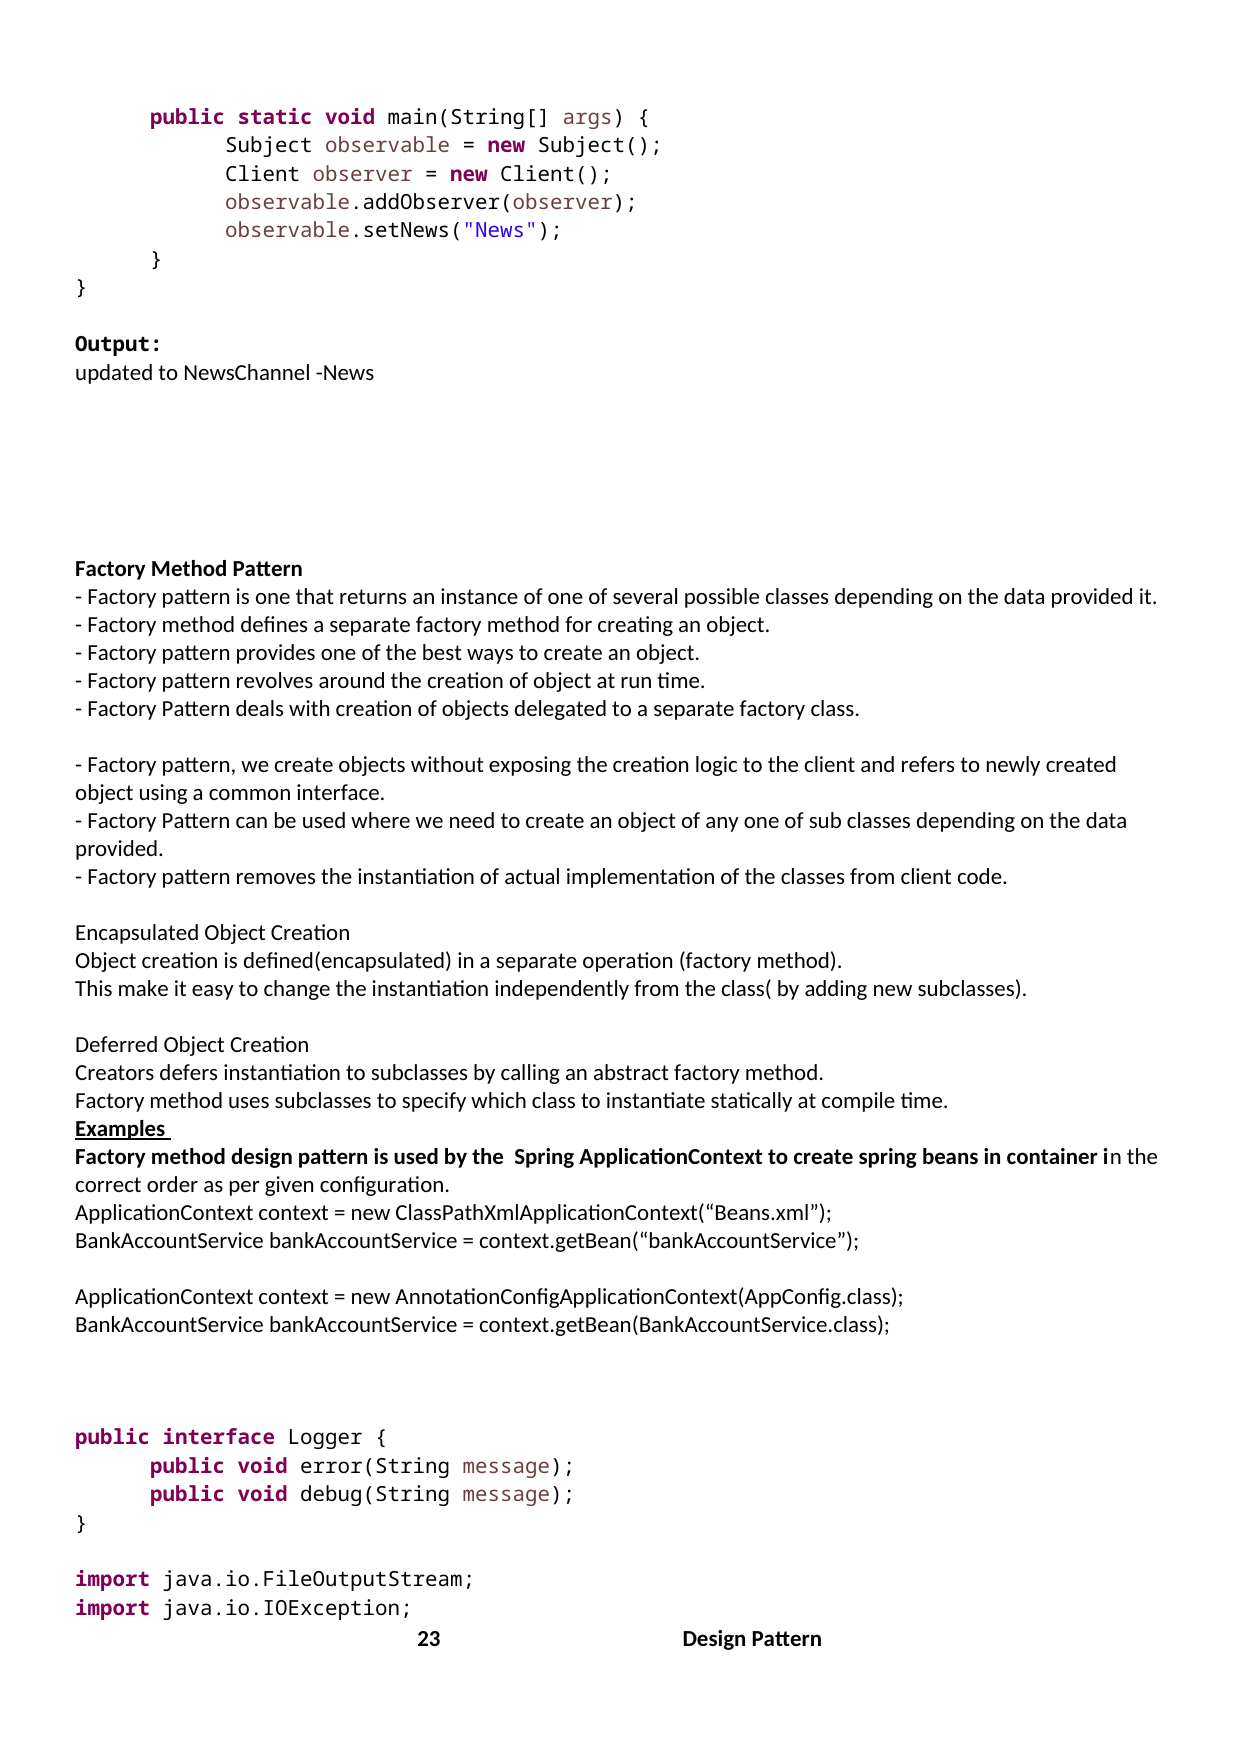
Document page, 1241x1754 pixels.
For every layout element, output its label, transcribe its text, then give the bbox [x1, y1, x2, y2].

text Encapsulated Object Creation [75, 918, 1165, 946]
text public static void main(String[] args) { [75, 102, 1165, 130]
text updated to NewsChannel -News [75, 358, 1165, 386]
text Factory Method Pattern [75, 554, 1165, 582]
text BankAccountService bankAccountService = context.getBean(“bankAccountService”); [75, 1226, 1165, 1254]
text public interface Logger { [75, 1422, 1165, 1451]
text import java.io.FileOutputStream; [75, 1564, 1165, 1593]
text - Factory Pattern can be used where we need to create an object of any one of sub classes depending on the data provided. [75, 806, 1165, 862]
text - Factory pattern, we create objects without exposing the creation logic to the client and refers to newly created object using a common interface. [75, 750, 1165, 806]
text } [75, 1508, 1165, 1536]
text Subject observable = new Subject(); [75, 130, 1165, 159]
text - Factory Pattern deals with creation of objects delegated to a separate factory class. [75, 694, 1165, 722]
text } [75, 272, 1165, 301]
text import java.io.IOException; [75, 1593, 1165, 1621]
text Object creation is defined(encapsulated) in a separate operation (factory method). [75, 946, 1165, 974]
text Output: [75, 329, 1165, 358]
text Factory method design pattern is used by the Spring ApplicationContext to create spring beans in container in the correct order as per given configuration. [75, 1142, 1165, 1198]
text ApplicationContext context = new AnnotationConfigApplicationContext(AppConfig.class); [75, 1282, 1165, 1310]
text observable.addObserver(observer); [75, 187, 1165, 216]
text } [75, 244, 1165, 272]
text public void error(String message); [75, 1451, 1165, 1479]
text BankAccountService bankAccountService = context.getBean(BankAccountService.class); [75, 1310, 1165, 1338]
text public void debug(String message); [75, 1479, 1165, 1508]
text ApplicationContext context = new ClassPathXmlApplicationContext(“Beans.xml”); [75, 1198, 1165, 1226]
text Examples [75, 1114, 1165, 1142]
text Client observer = new Client(); [75, 159, 1165, 187]
text Deferred Object Creation [75, 1030, 1165, 1058]
text This make it easy to change the instantiation independently from the class( by adding new subclasses). [75, 974, 1165, 1002]
text - Factory pattern provides one of the best ways to create an object. [75, 638, 1165, 666]
text Creators defers instantiation to subclasses by calling an abstract factory method. [75, 1058, 1165, 1086]
text - Factory pattern revolves around the creation of object at run time. [75, 666, 1165, 694]
text observable.setNews("News"); [75, 216, 1165, 244]
text - Factory pattern is one that returns an instance of one of several possible classes depending on the data provided it. [75, 582, 1165, 610]
text Factory method uses subclasses to specify which class to instantiate statically at compile time. [75, 1086, 1165, 1114]
text - Factory method defines a separate factory method for creating an object. [75, 610, 1165, 638]
text - Factory pattern removes the instantiation of actual implementation of the classes from client code. [75, 862, 1165, 890]
